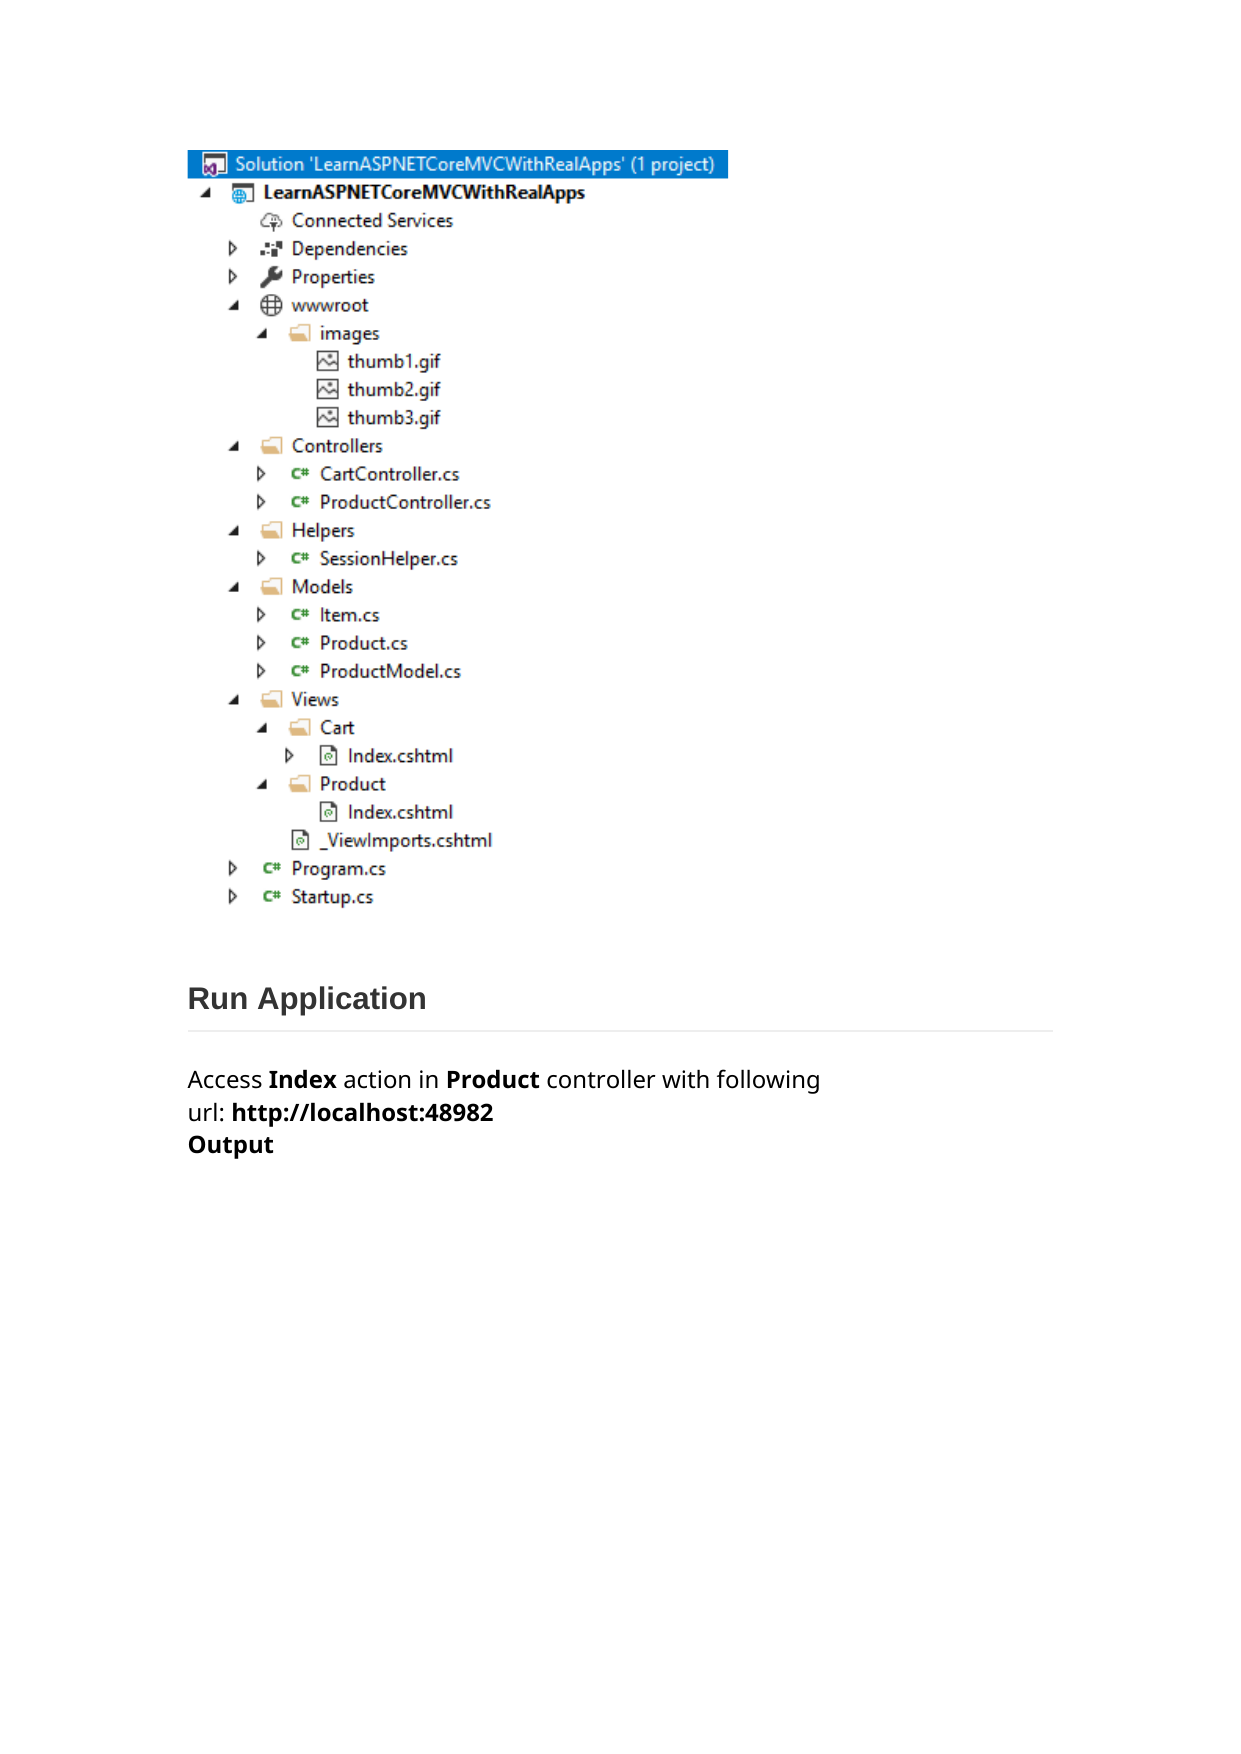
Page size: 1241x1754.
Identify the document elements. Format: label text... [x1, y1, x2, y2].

text Access Index action in Product controller with following url: http://localhost:48982 [187, 1063, 1053, 1128]
text Output [187, 1128, 1053, 1161]
picture [187, 150, 729, 916]
text Run Application [187, 978, 1053, 1032]
